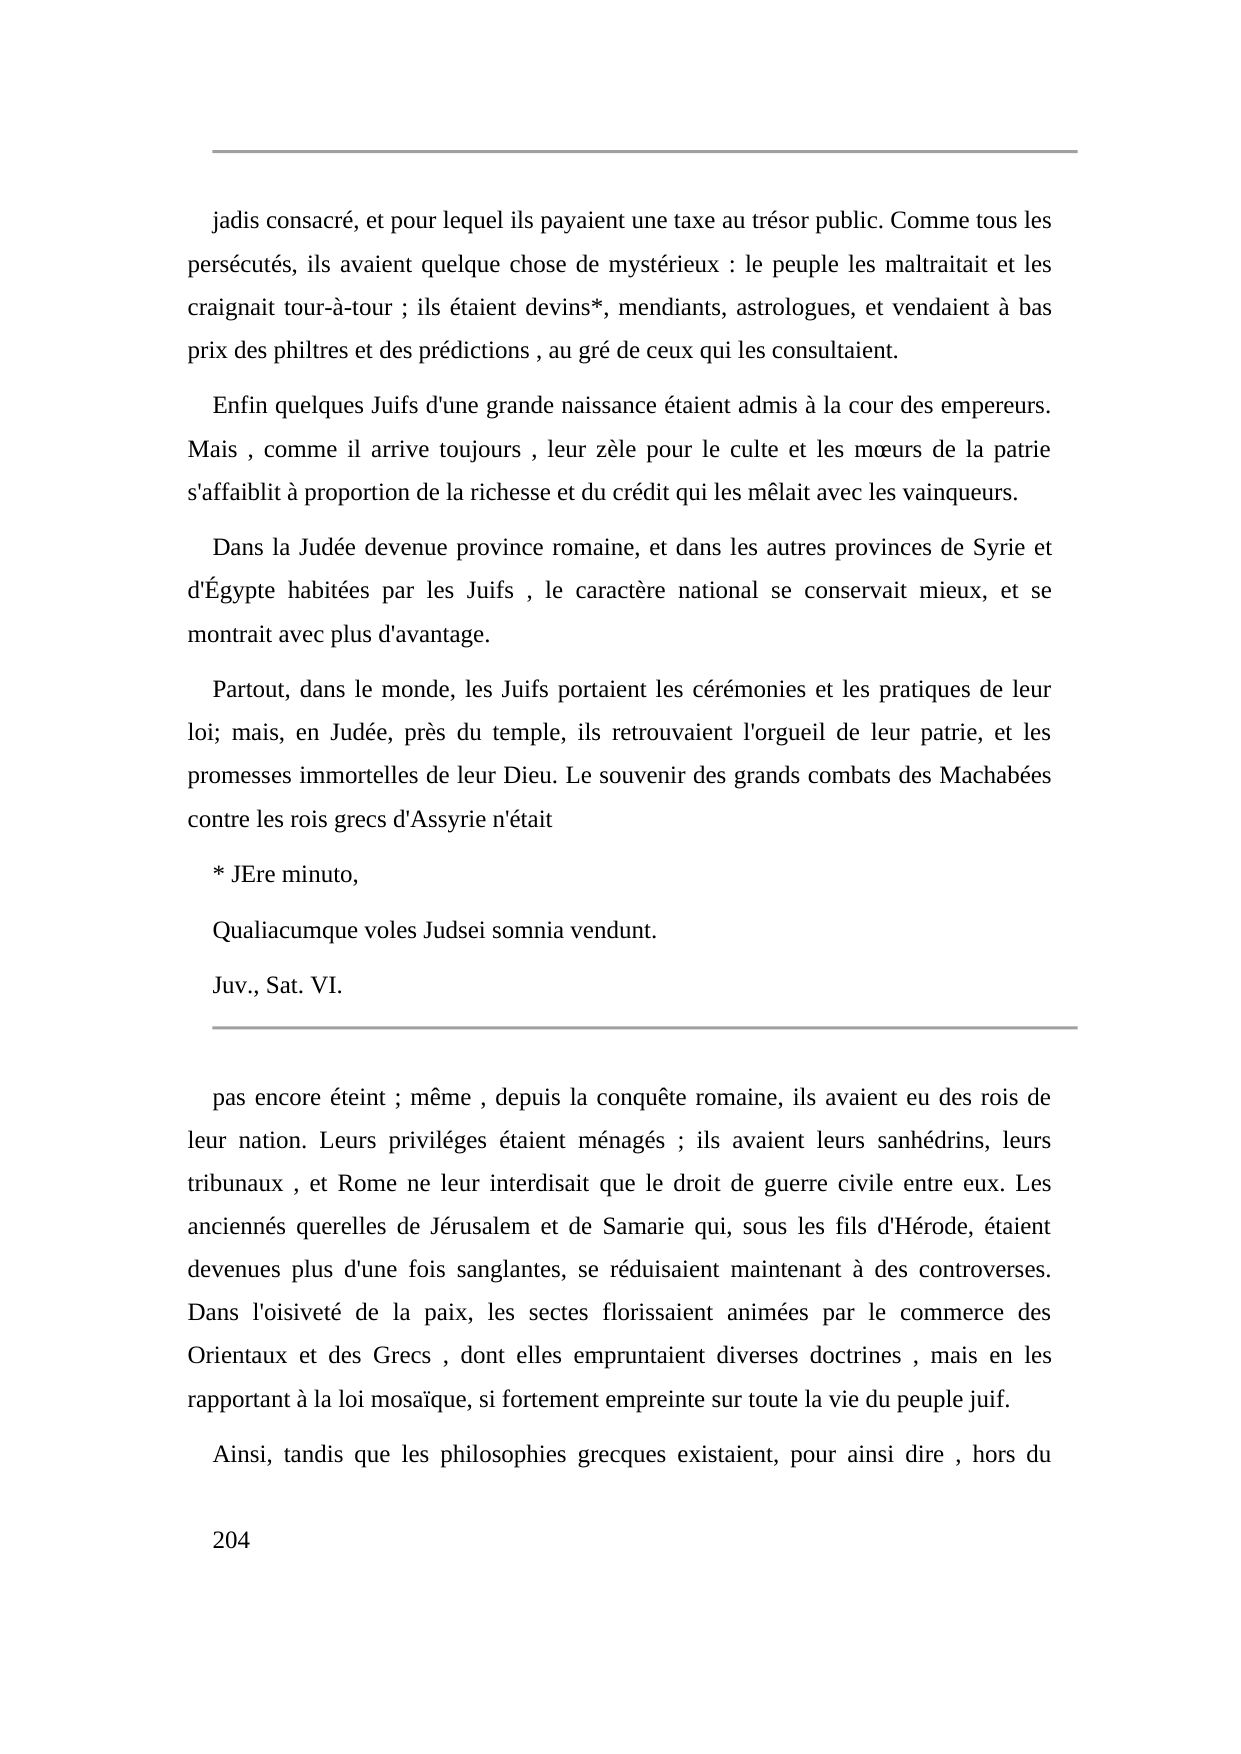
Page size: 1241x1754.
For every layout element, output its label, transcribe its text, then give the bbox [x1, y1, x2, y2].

text Partout, dans le monde, les Juifs portaient les cérémonies et les pratiques de leur loi; mais, en Judée, près du temple, ils retrouvaient l'orgueil de leur patrie, et les promesses immortelles de leur Dieu. Le souvenir des grands combats des Machabées contre les rois grecs d'Assyrie n'était [187, 674, 1053, 832]
text Enfin quelques Juifs d'une grande naissance étaient admis à la cour des empereurs. Mais , comme il arrive toujours , leur zèle pour le culte et les mœurs de la patrie s'affaiblit à proportion de la richesse et du crédit qui les mêlait avec les vainqueurs. [187, 391, 1053, 506]
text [187, 1439, 1053, 1468]
text Qualiacumque voles Judsei somnia vendunt. [187, 915, 1053, 944]
text pas encore éteint ; même , depuis la conquête romaine, ils avaient eu des rois de leur nation. Leurs priviléges étaient ménagés ; ils avaient leurs sanhédrins, leurs tribunaux , et Rome ne leur interdisait que le droit de guerre civile entre eux. Les anciennés querelles de Jérusalem et de Samarie qui, sous les fils d'Hérode, étaient devenues plus d'une fois sanglantes, se réduisaient maintenant à des controverses. Dans l'oisiveté de la paix, les sectes florissaient animées par le commerce des Orientaux et des Grecs , dont elles empruntaient diverses doctrines , mais en les rapportant à la loi mosaïque, si fortement empreinte sur toute la vie du peuple juif. [187, 1082, 1053, 1412]
text Dans la Judée devenue province romaine, et dans les autres provinces de Syrie et d'Égypte habitées par les Juifs , le caractère national se conservait mieux, et se montrait avec plus d'avantage. [187, 532, 1053, 647]
text Juv., Sat. VI. [187, 971, 1053, 999]
text * JEre minuto, [187, 859, 1053, 888]
text jadis consacré, et pour lequel ils payaient une taxe au trésor public. Comme tous les persécutés, ils avaient quelque chose de mystérieux : le peuple les maltraitait et les craignait tour-à-tour ; ils étaient devins*, mendiants, astrologues, et vendaient à bas prix des philtres et des prédictions , au gré de ceux qui les consultaient. [187, 206, 1053, 364]
